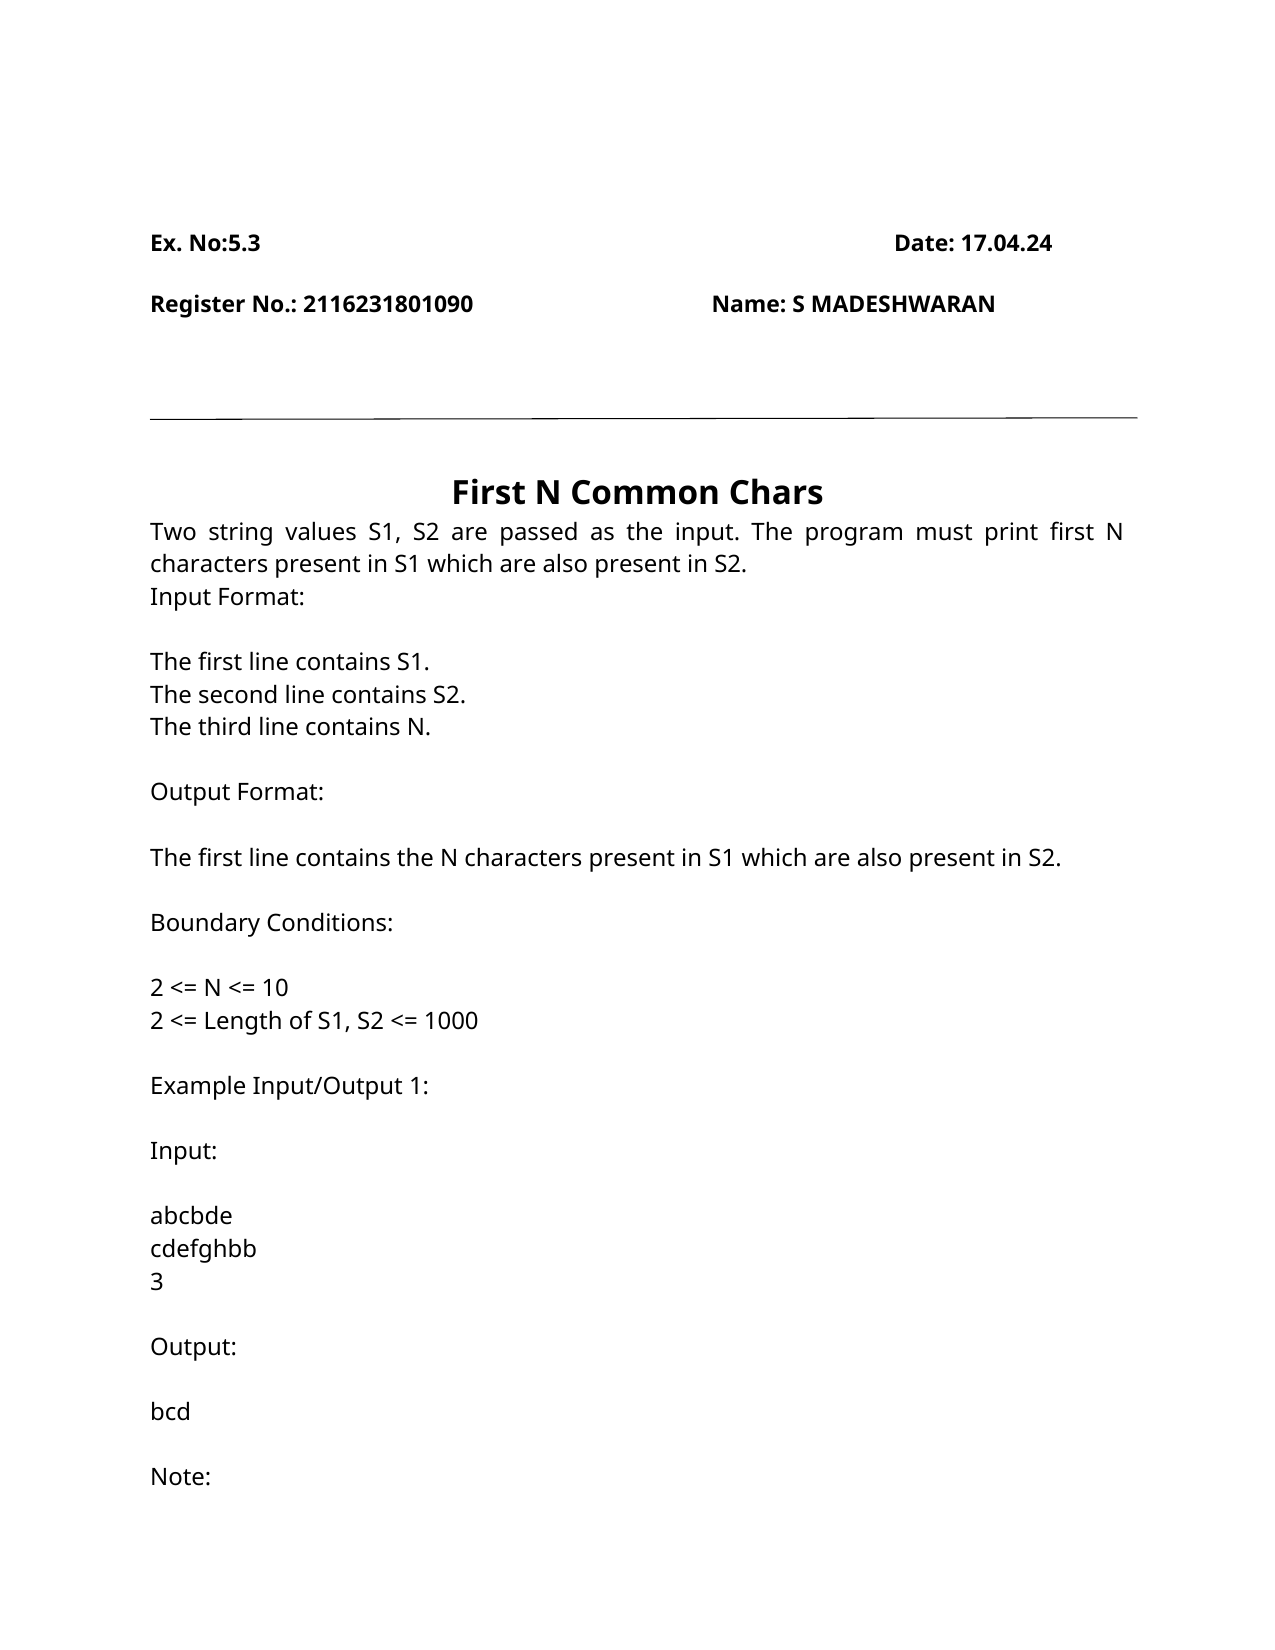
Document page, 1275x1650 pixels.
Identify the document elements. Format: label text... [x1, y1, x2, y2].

text The first line contains the N characters present in S1 which are also present in S2. [150, 840, 1125, 873]
text 2 <= N <= 10 [150, 971, 1125, 1003]
text Note: [150, 1460, 1125, 1492]
text cdefghbb [150, 1232, 1125, 1264]
text Boundary Conditions: [150, 906, 1125, 938]
text bcd [150, 1395, 1125, 1427]
text Ex. No:5.3 Date: 17.04.24 [150, 227, 1125, 258]
text The first line contains S1. [150, 645, 1125, 677]
text Output: [150, 1329, 1125, 1362]
text The second line contains S2. [150, 677, 1125, 710]
text Example Input/Output 1: [150, 1069, 1125, 1101]
text Output Format: [150, 775, 1125, 808]
text Input Format: [150, 579, 1125, 612]
text First N Common Chars [150, 469, 1125, 514]
text 2 <= Length of S1, S2 <= 1000 [150, 1003, 1125, 1036]
text Two string values S1, S2 are passed as the input. The program must print first N characters present in S1 which are also present in S2. [150, 514, 1125, 579]
text 3 [150, 1264, 1125, 1297]
text Input: [150, 1134, 1125, 1166]
text The third line contains N. [150, 710, 1125, 743]
text abcbde [150, 1199, 1125, 1232]
text Register No.: 2116231801090 Name: S MADESHWARAN [150, 288, 1125, 319]
